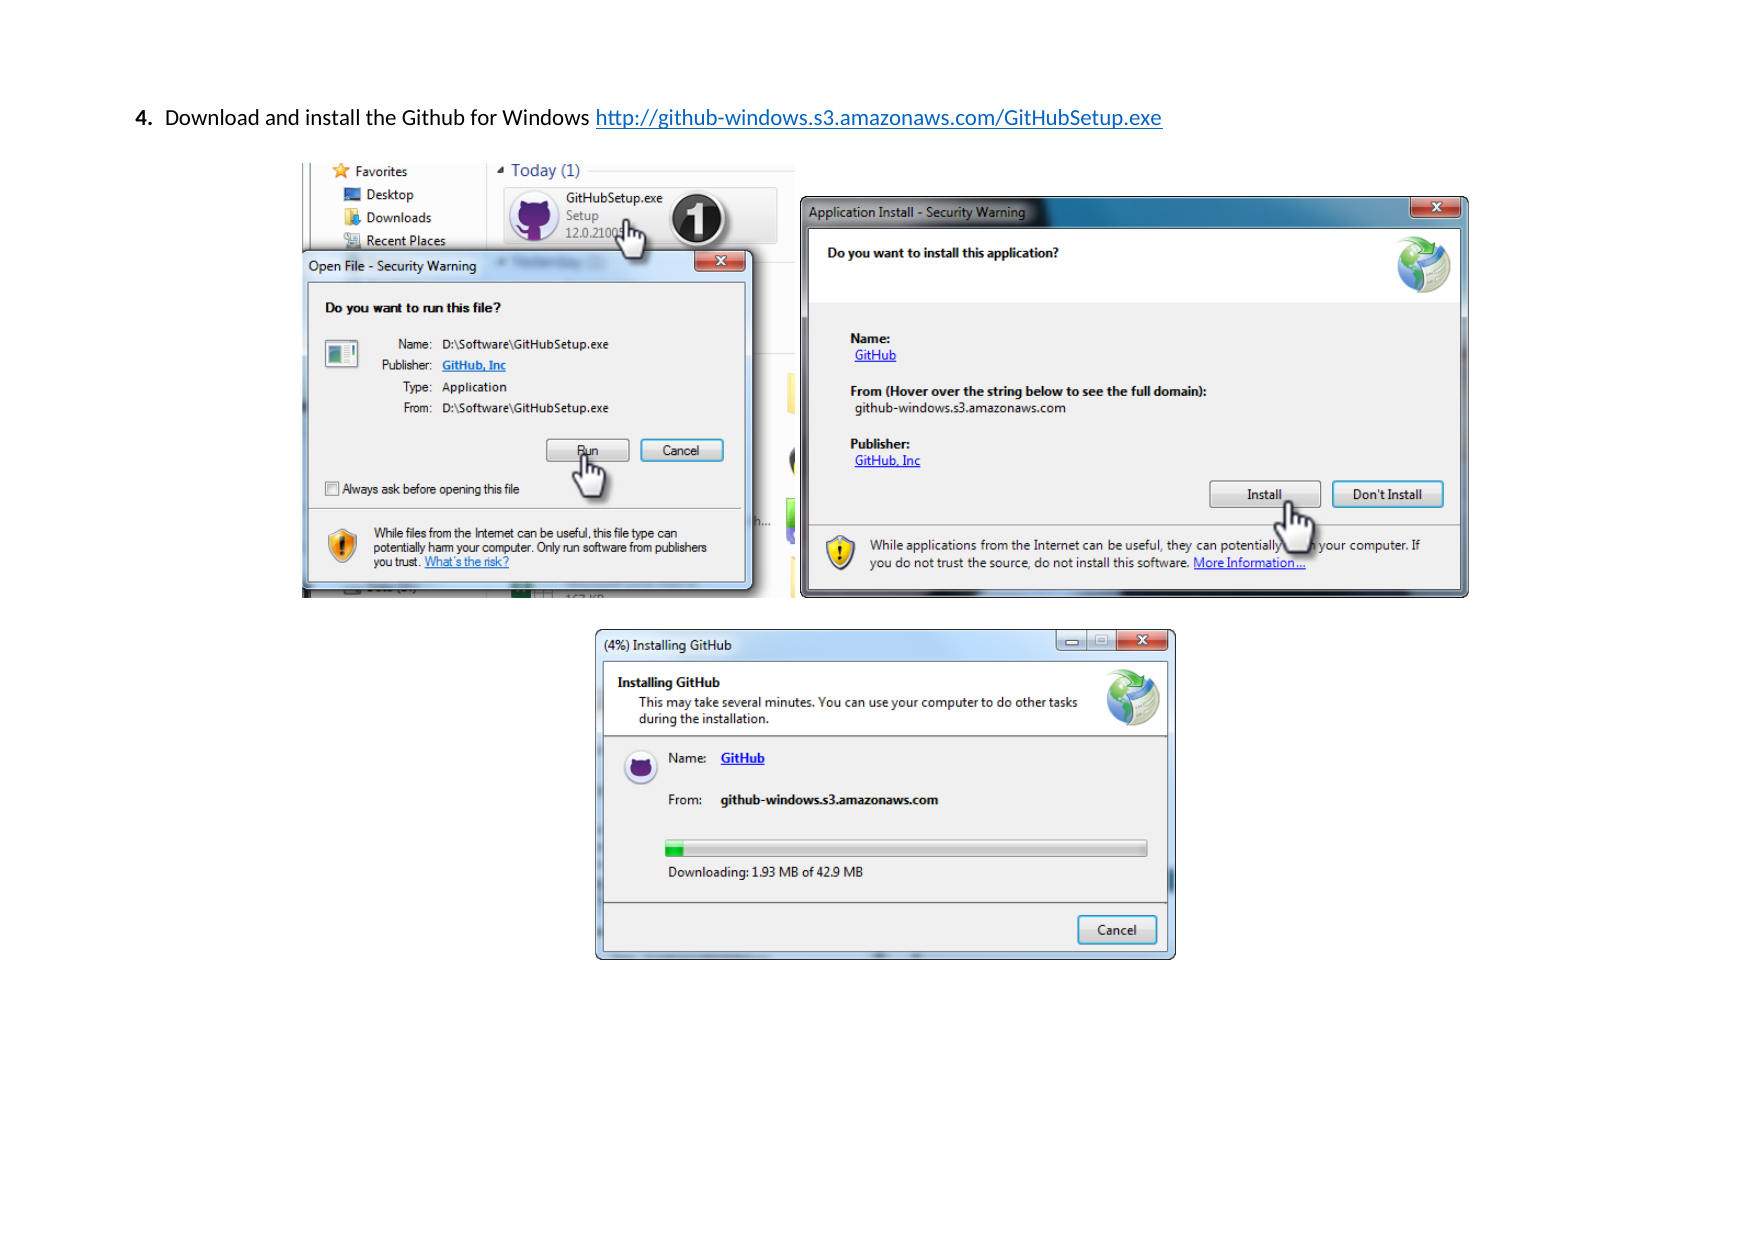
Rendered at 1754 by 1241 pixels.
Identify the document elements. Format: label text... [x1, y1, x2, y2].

picture [302, 163, 795, 598]
picture [800, 196, 1469, 598]
picture [595, 629, 1176, 960]
list Download and install the Github for Windows http://github-windows.s3.amazonaws.com/GitHubSetup.exe [135, 103, 1606, 131]
